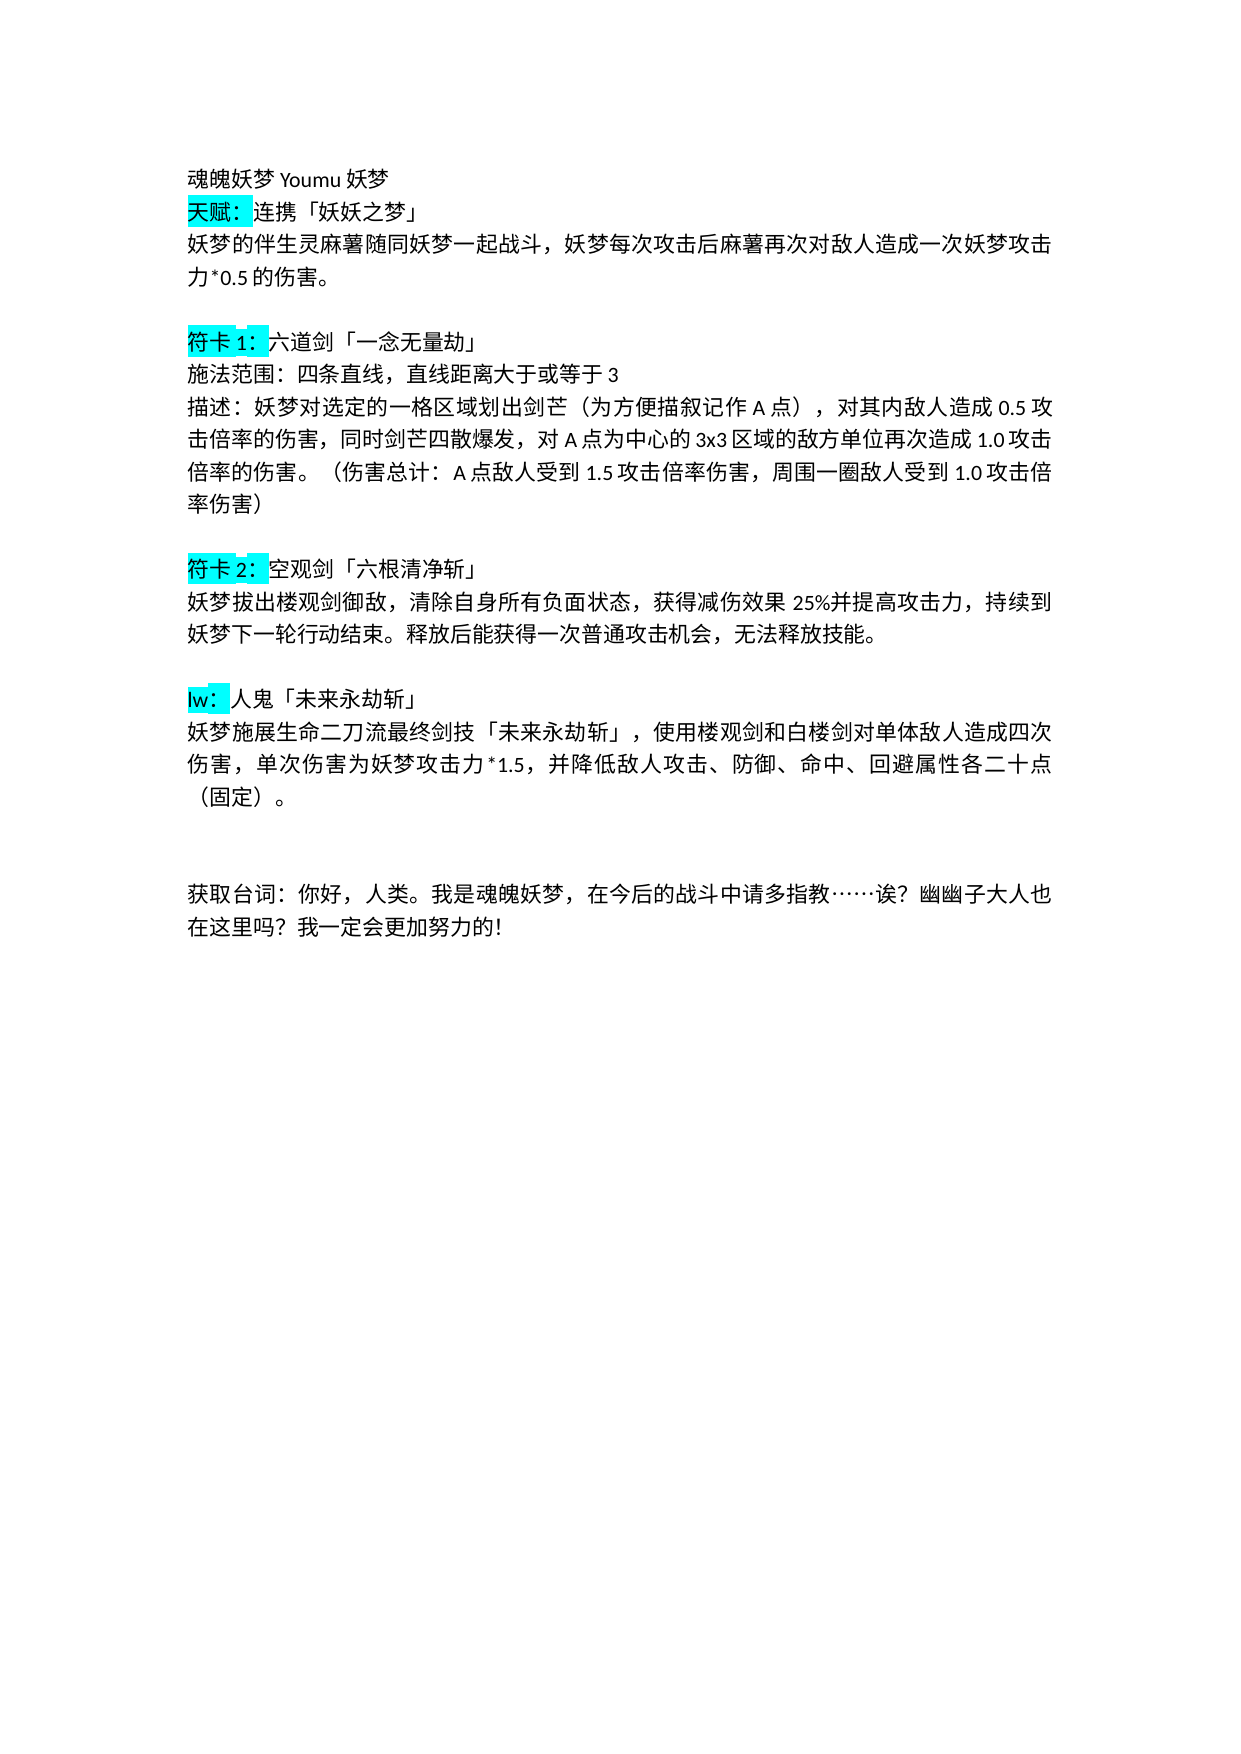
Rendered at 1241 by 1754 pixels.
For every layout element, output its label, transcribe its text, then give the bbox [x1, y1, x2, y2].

text 描述：妖梦对选定的一格区域划出剑芒（为方便描叙记作A点），对其内敌人造成0.5攻击倍率的伤害，同时剑芒四散爆发，对A点为中心的3x3区域的敌方单位再次造成1.0攻击倍率的伤害。（伤害总计：A点敌人受到1.5攻击倍率伤害，周围一圈敌人受到1.0攻击倍率伤害） [187, 389, 1053, 519]
text lw：人鬼「未来永劫斩」 [187, 682, 1053, 714]
text 魂魄妖梦 Youmu 妖梦 [187, 162, 1053, 194]
text 施法范围：四条直线，直线距离大于或等于3 [187, 357, 1053, 389]
text 获取台词：你好，人类。我是魂魄妖梦，在今后的战斗中请多指教……诶？幽幽子大人也在这里吗？我一定会更加努力的！ [187, 877, 1053, 942]
text 符卡2：空观剑「六根清净斩」 [187, 552, 1053, 584]
text 天赋：连携「妖妖之梦」 [187, 194, 1053, 227]
text 妖梦施展生命二刀流最终剑技「未来永劫斩」，使用楼观剑和白楼剑对单体敌人造成四次伤害，单次伤害为妖梦攻击力*1.5，并降低敌人攻击、防御、命中、回避属性各二十点（固定）。 [187, 714, 1053, 812]
text 妖梦拔出楼观剑御敌，清除自身所有负面状态，获得减伤效果25%并提高攻击力，持续到妖梦下一轮行动结束。释放后能获得一次普通攻击机会，无法释放技能。 [187, 584, 1053, 649]
text 符卡1：六道剑「一念无量劫」 [187, 324, 1053, 357]
text 妖梦的伴生灵麻薯随同妖梦一起战斗，妖梦每次攻击后麻薯再次对敌人造成一次妖梦攻击力*0.5的伤害。 [187, 227, 1053, 292]
